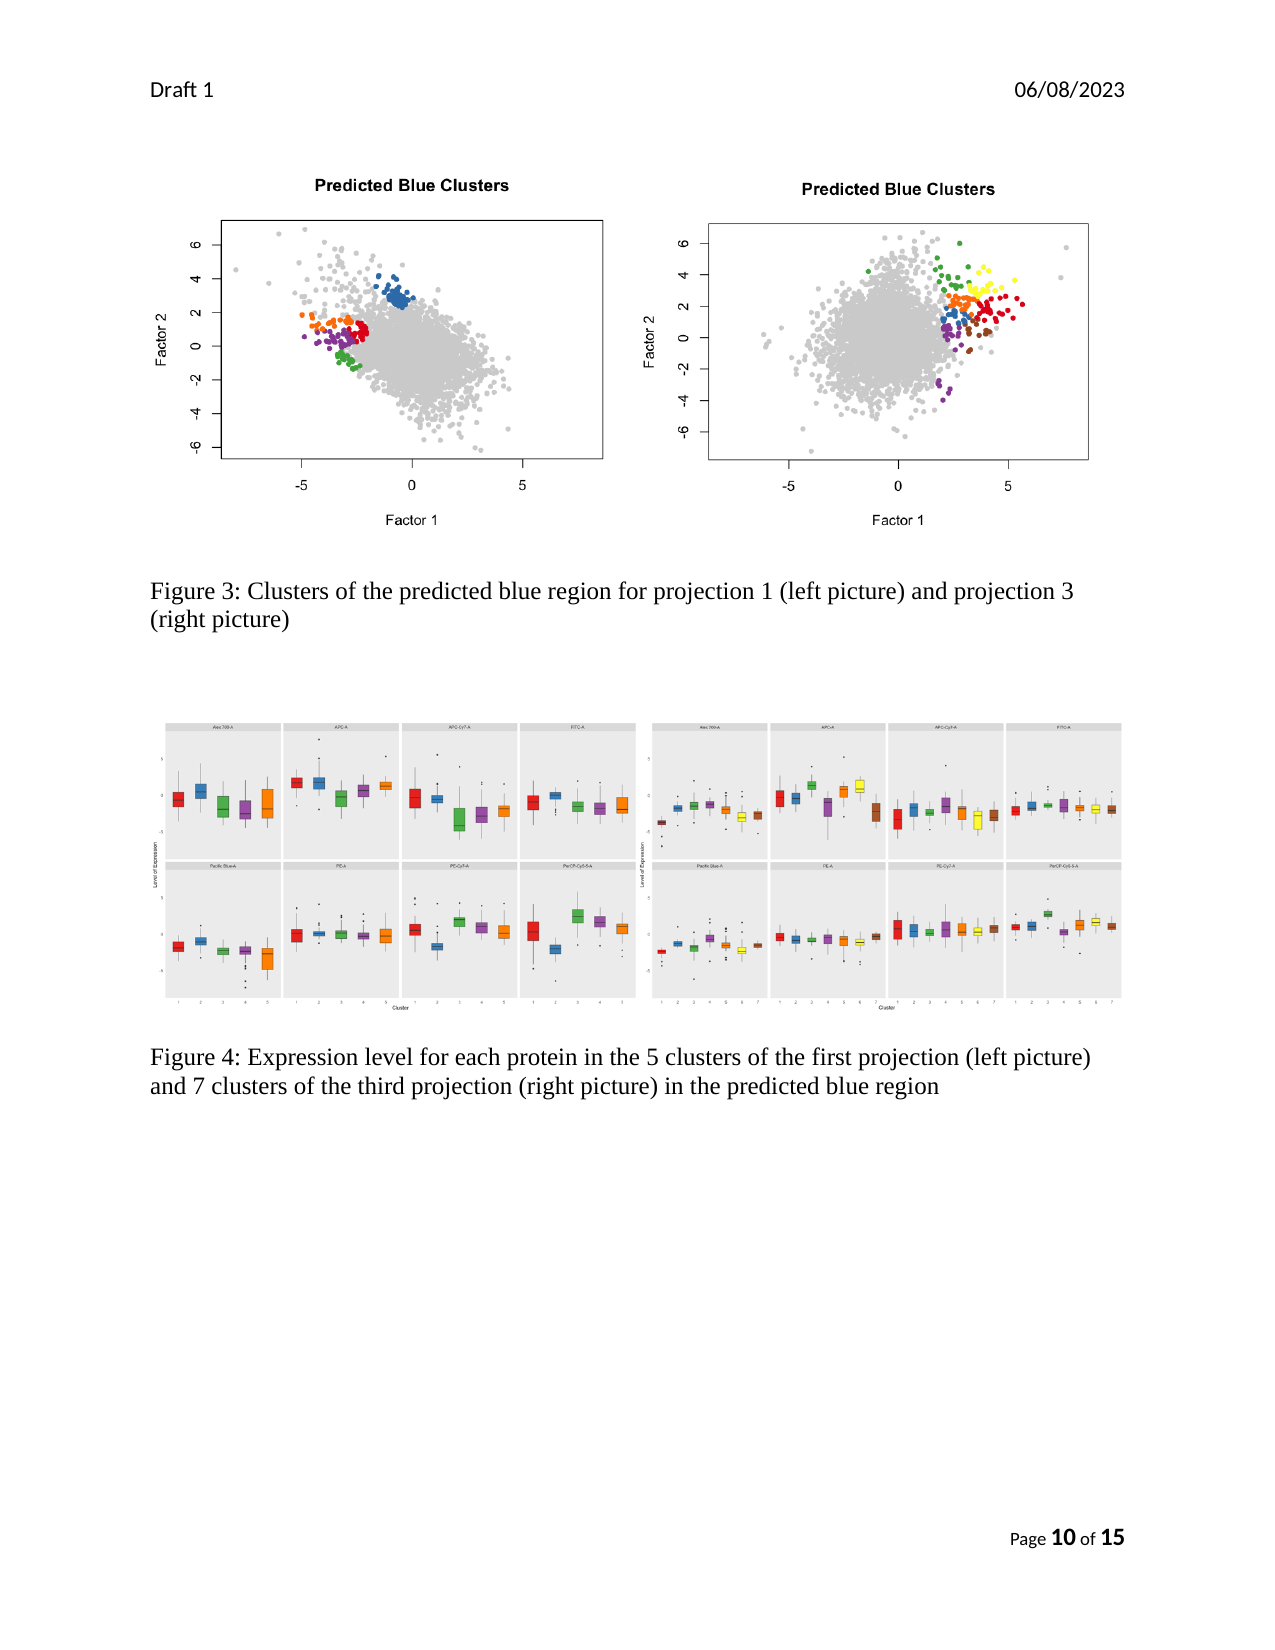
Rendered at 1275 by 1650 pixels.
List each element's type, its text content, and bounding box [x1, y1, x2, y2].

picture [150, 720, 1124, 1013]
text Figure 3: Clusters of the predicted blue region for projection 1 (left picture) and projection 3 (right picture) [150, 576, 1125, 633]
text Figure 4: Expression level for each protein in the 5 clusters of the first projection (left picture) and 7 clusters of the third projection (right picture) in the predicted blue region [150, 1042, 1125, 1099]
picture [150, 150, 1124, 547]
